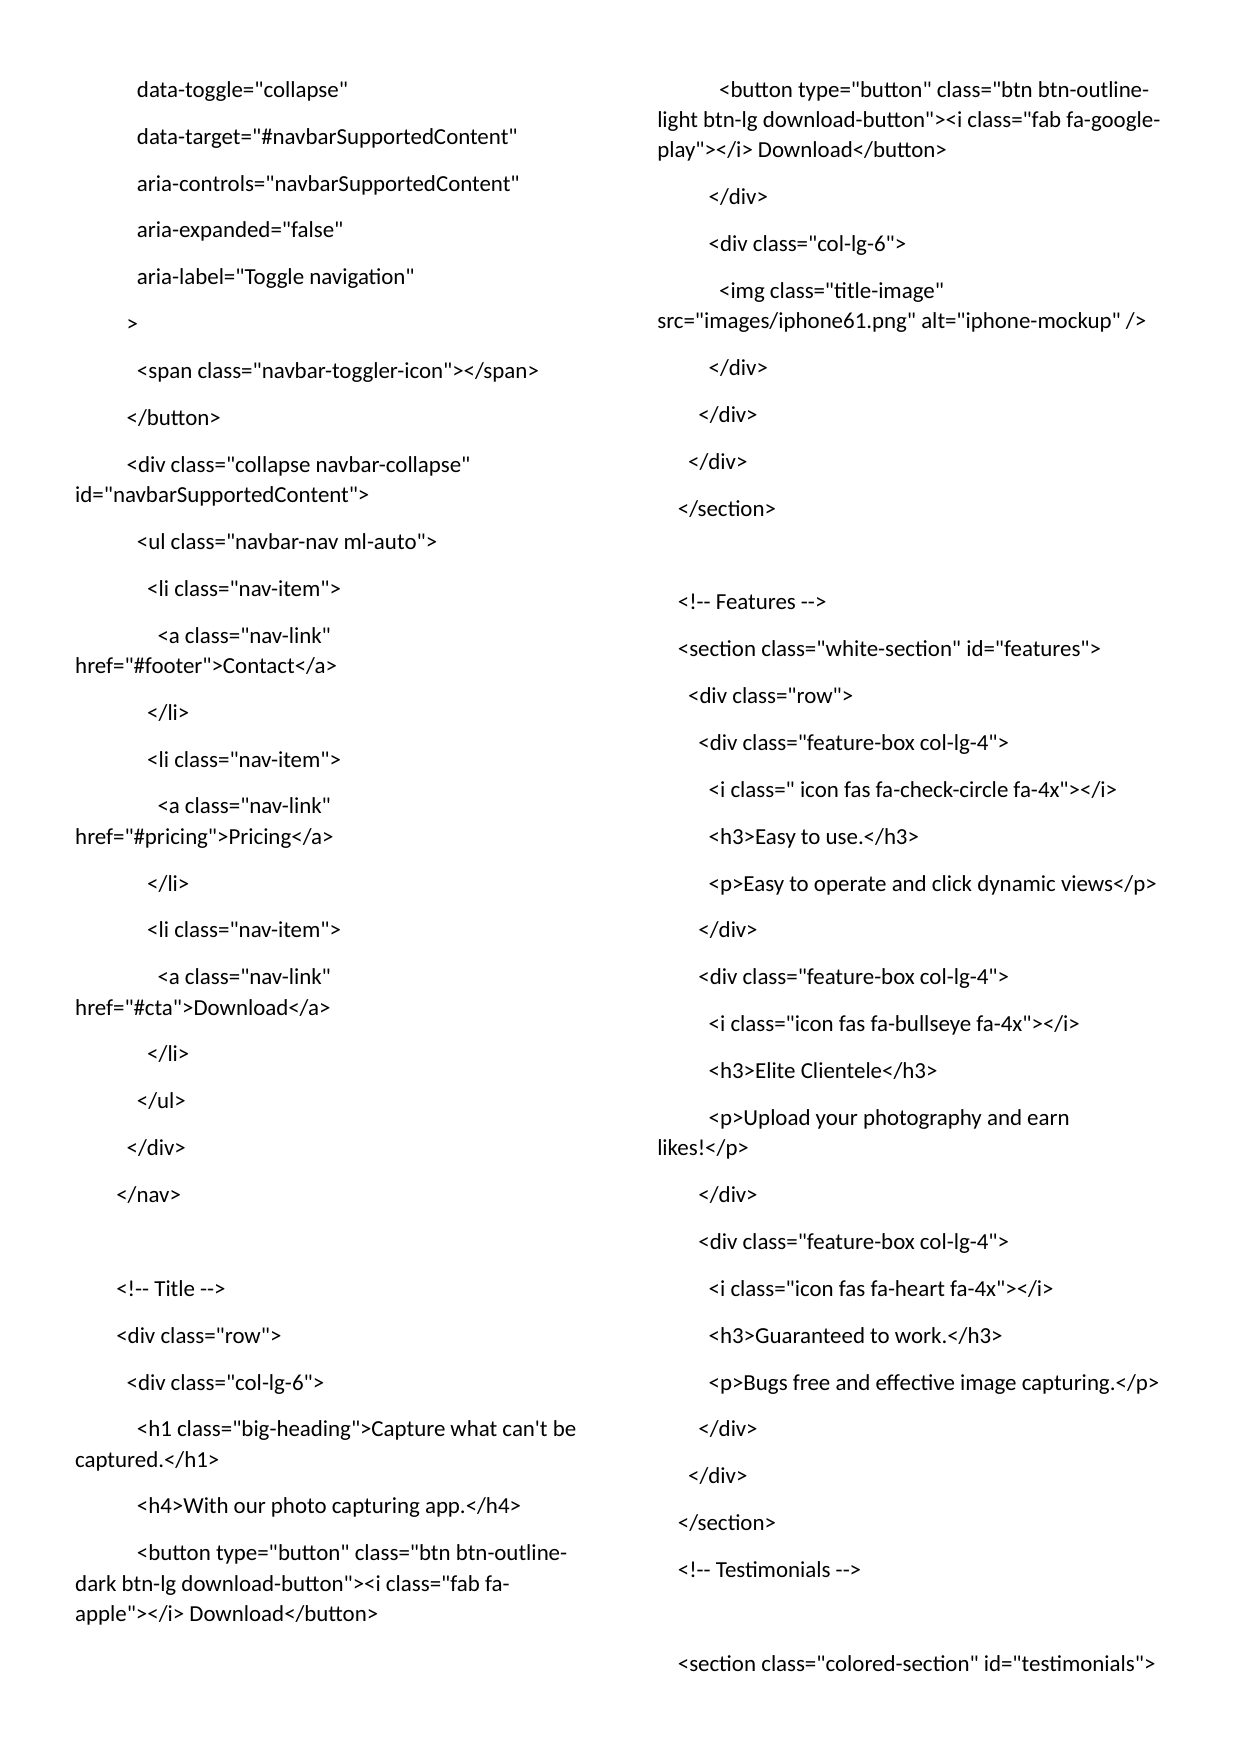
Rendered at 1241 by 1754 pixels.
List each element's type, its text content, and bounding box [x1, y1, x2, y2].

text <h3>Guaranteed to work.</h3> [657, 1321, 1165, 1349]
text </div> [657, 1461, 1165, 1489]
text <img class="title-image" src="images/iphone61.png" alt="iphone-mockup" /> [657, 276, 1165, 334]
text data-toggle="collapse" [75, 75, 583, 103]
text <p>Easy to operate and click dynamic views</p> [657, 869, 1165, 897]
text <div class="col-lg-6"> [75, 1368, 583, 1396]
text aria-controls="navbarSupportedContent" [75, 169, 583, 197]
text <div class="row"> [75, 1321, 583, 1349]
text <h1 class="big-heading">Capture what can't be captured.</h1> [75, 1414, 583, 1473]
text <li class="nav-item"> [75, 916, 583, 944]
text <section class="white-section" id="features"> [657, 634, 1165, 662]
text aria-label="Toggle navigation" [75, 262, 583, 291]
text <div class="row"> [657, 681, 1165, 709]
text </li> [75, 1039, 583, 1068]
text <h3>Elite Clientele</h3> [657, 1056, 1165, 1084]
text <li class="nav-item"> [75, 574, 583, 602]
text <div class="feature-box col-lg-4"> [657, 1227, 1165, 1255]
text <li class="nav-item"> [75, 745, 583, 773]
text </div> [657, 447, 1165, 475]
text <button type="button" class="btn btn-outline-light btn-lg download-button"><i class="fab fa-google-play"></i> Download</button> [657, 75, 1165, 163]
text <div class="feature-box col-lg-4"> [657, 962, 1165, 991]
text </section> [657, 494, 1165, 522]
text <!-- Testimonials --> [657, 1555, 1165, 1583]
text > [75, 309, 583, 337]
text <div class="collapse navbar-collapse" id="navbarSupportedContent"> [75, 450, 583, 508]
text </li> [75, 869, 583, 897]
text </div> [75, 1133, 583, 1161]
text <p>Bugs free and effective image capturing.</p> [657, 1368, 1165, 1396]
text <button type="button" class="btn btn-outline-dark btn-lg download-button"><i class="fab fa-apple"></i> Download</button> [75, 1538, 583, 1627]
text <span class="navbar-toggler-icon"></span> [75, 356, 583, 384]
text </button> [75, 403, 583, 431]
text </nav> [75, 1180, 583, 1208]
text <!-- Features --> [657, 587, 1165, 616]
text <i class="icon fas fa-heart fa-4x"></i> [657, 1274, 1165, 1302]
text <div class="col-lg-6"> [657, 229, 1165, 257]
text </section> [657, 1508, 1165, 1536]
text <div class="feature-box col-lg-4"> [657, 728, 1165, 756]
text <h4>With our photo capturing app.</h4> [75, 1492, 583, 1520]
text <a class="nav-link" href="#footer">Contact</a> [75, 621, 583, 679]
text <ul class="navbar-nav ml-auto"> [75, 527, 583, 555]
text </div> [657, 916, 1165, 944]
text </div> [657, 182, 1165, 210]
text <i class=" icon fas fa-check-circle fa-4x"></i> [657, 775, 1165, 803]
text <h3>Easy to use.</h3> [657, 822, 1165, 850]
text data-target="#navbarSupportedContent" [75, 122, 583, 150]
text <i class="icon fas fa-bullseye fa-4x"></i> [657, 1009, 1165, 1037]
text </div> [657, 353, 1165, 381]
text <section class="colored-section" id="testimonials"> [657, 1649, 1165, 1677]
text <a class="nav-link" href="#cta">Download</a> [75, 962, 583, 1021]
text <!-- Title --> [75, 1274, 583, 1302]
text <a class="nav-link" href="#pricing">Pricing</a> [75, 792, 583, 850]
text </div> [657, 400, 1165, 428]
text </li> [75, 698, 583, 726]
text aria-expanded="false" [75, 216, 583, 244]
text </div> [657, 1180, 1165, 1208]
text <p>Upload your photography and earn likes!</p> [657, 1103, 1165, 1161]
text </ul> [75, 1086, 583, 1114]
text </div> [657, 1414, 1165, 1443]
